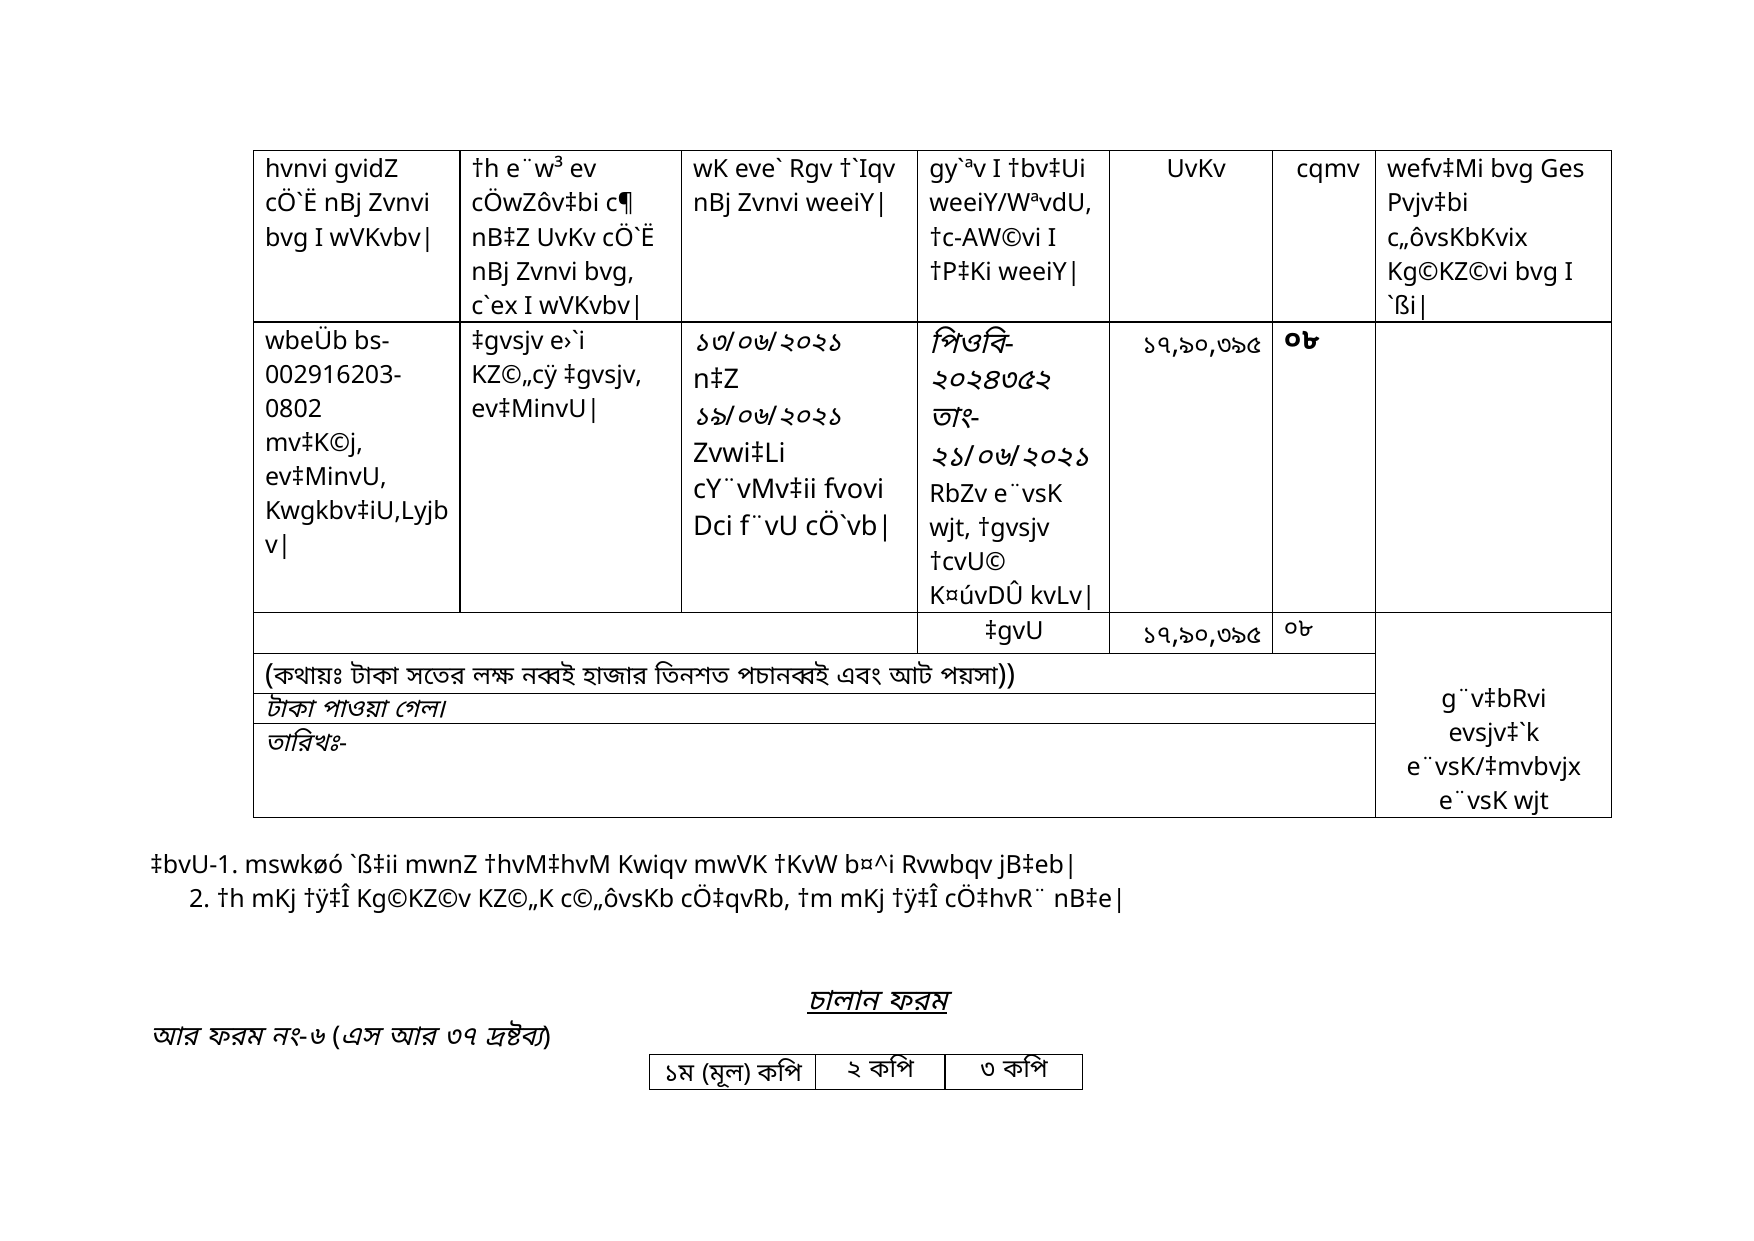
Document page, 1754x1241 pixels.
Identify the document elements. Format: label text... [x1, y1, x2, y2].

table_cell gy`ªv I †bv‡Ui weeiY/WªvdU, †c-AW©vi I †P‡Ki weeiY| [918, 151, 1109, 321]
table_cell ‡gvsjv e›`i KZ©„cÿ ‡gvsjv, ev‡MinvU| [461, 323, 681, 612]
text ‡bvU-1. mswkøó `ß‡ii mwnZ †hvM‡hvM Kwiqv mwVK †KvW b¤^i Rvwbqv jB‡eb| [150, 847, 1604, 881]
table_cell UvKv [1110, 151, 1272, 321]
table_cell wbeÜb bs- 002916203-0802 mv‡K©j, ev‡MinvU, Kwgkbv‡iU,Lyjbv| [254, 323, 459, 612]
table_header ১ম (মূল) কপি [650, 1055, 815, 1089]
table_cell তারিখঃ- [254, 724, 1375, 817]
table_cell ১৩/০৬/২০২১ n‡Z ১৯/০৬/২০২১ Zvwi‡Li cY¨vMv‡ii fvovi Dci f¨vU cÖ`vb| [682, 323, 917, 612]
table_cell †h e¨w³ ev cÖwZôv‡bi c¶ nB‡Z UvKv cÖ`Ë nBj Zvnvi bvg, c`ex I wVKvbv| [461, 151, 681, 321]
text 2. †h mKj †ÿ‡Î Kg©KZ©v KZ©„K c©„ôvsKb cÖ‡qvRb, †m mKj †ÿ‡Î cÖ‡hvR¨ nB‡e| [150, 881, 1604, 915]
table_cell [254, 613, 917, 652]
table_cell hvnvi gvidZ cÖ`Ë nBj Zvnvi bvg I wVKvbv| [254, 151, 459, 321]
table_cell ১৭,৯০,৩৯৫ [1110, 613, 1272, 652]
text আর ফরম নং-৬ (এস আর ৩৭ দ্রষ্টব্য) [150, 1017, 1604, 1054]
table_header ২ কপি [816, 1055, 944, 1089]
table_cell টাকা পাওয়া গেল। [254, 694, 1375, 723]
text চালান ফরম [150, 983, 1604, 1017]
table_cell ০৮ [1273, 613, 1375, 652]
table_cell g¨v‡bRvi evsjv‡`k e¨vsK/‡mvbvjx e¨vsK wjt [1376, 613, 1611, 817]
table_cell ‡gvU [918, 613, 1109, 652]
table_cell wefv‡Mi bvg Ges Pvjv‡bi c„ôvsKbKvix Kg©KZ©vi bvg I `ßi| [1376, 151, 1611, 321]
table_cell পিওবি-২০২৪৩৫২ তাং-২১/০৬/২০২১ RbZv e¨vsK wjt, †gvsjv †cvU© K¤úvDÛ kvLv| [918, 323, 1109, 612]
table_cell (কথায়ঃ টাকা সতের লক্ষ নব্বই হাজার তিনশত পচানব্বই এবং আট পয়সা)) [254, 654, 1375, 693]
table_header ৩ কপি [946, 1055, 1082, 1089]
table_cell wK eve` Rgv †`Iqv nBj Zvnvi weeiY| [682, 151, 917, 321]
table_cell [1376, 323, 1611, 612]
table_cell ০৮ [1273, 323, 1375, 612]
table_cell ১৭,৯০,৩৯৫ [1110, 323, 1272, 612]
table_cell cqmv [1273, 151, 1375, 321]
